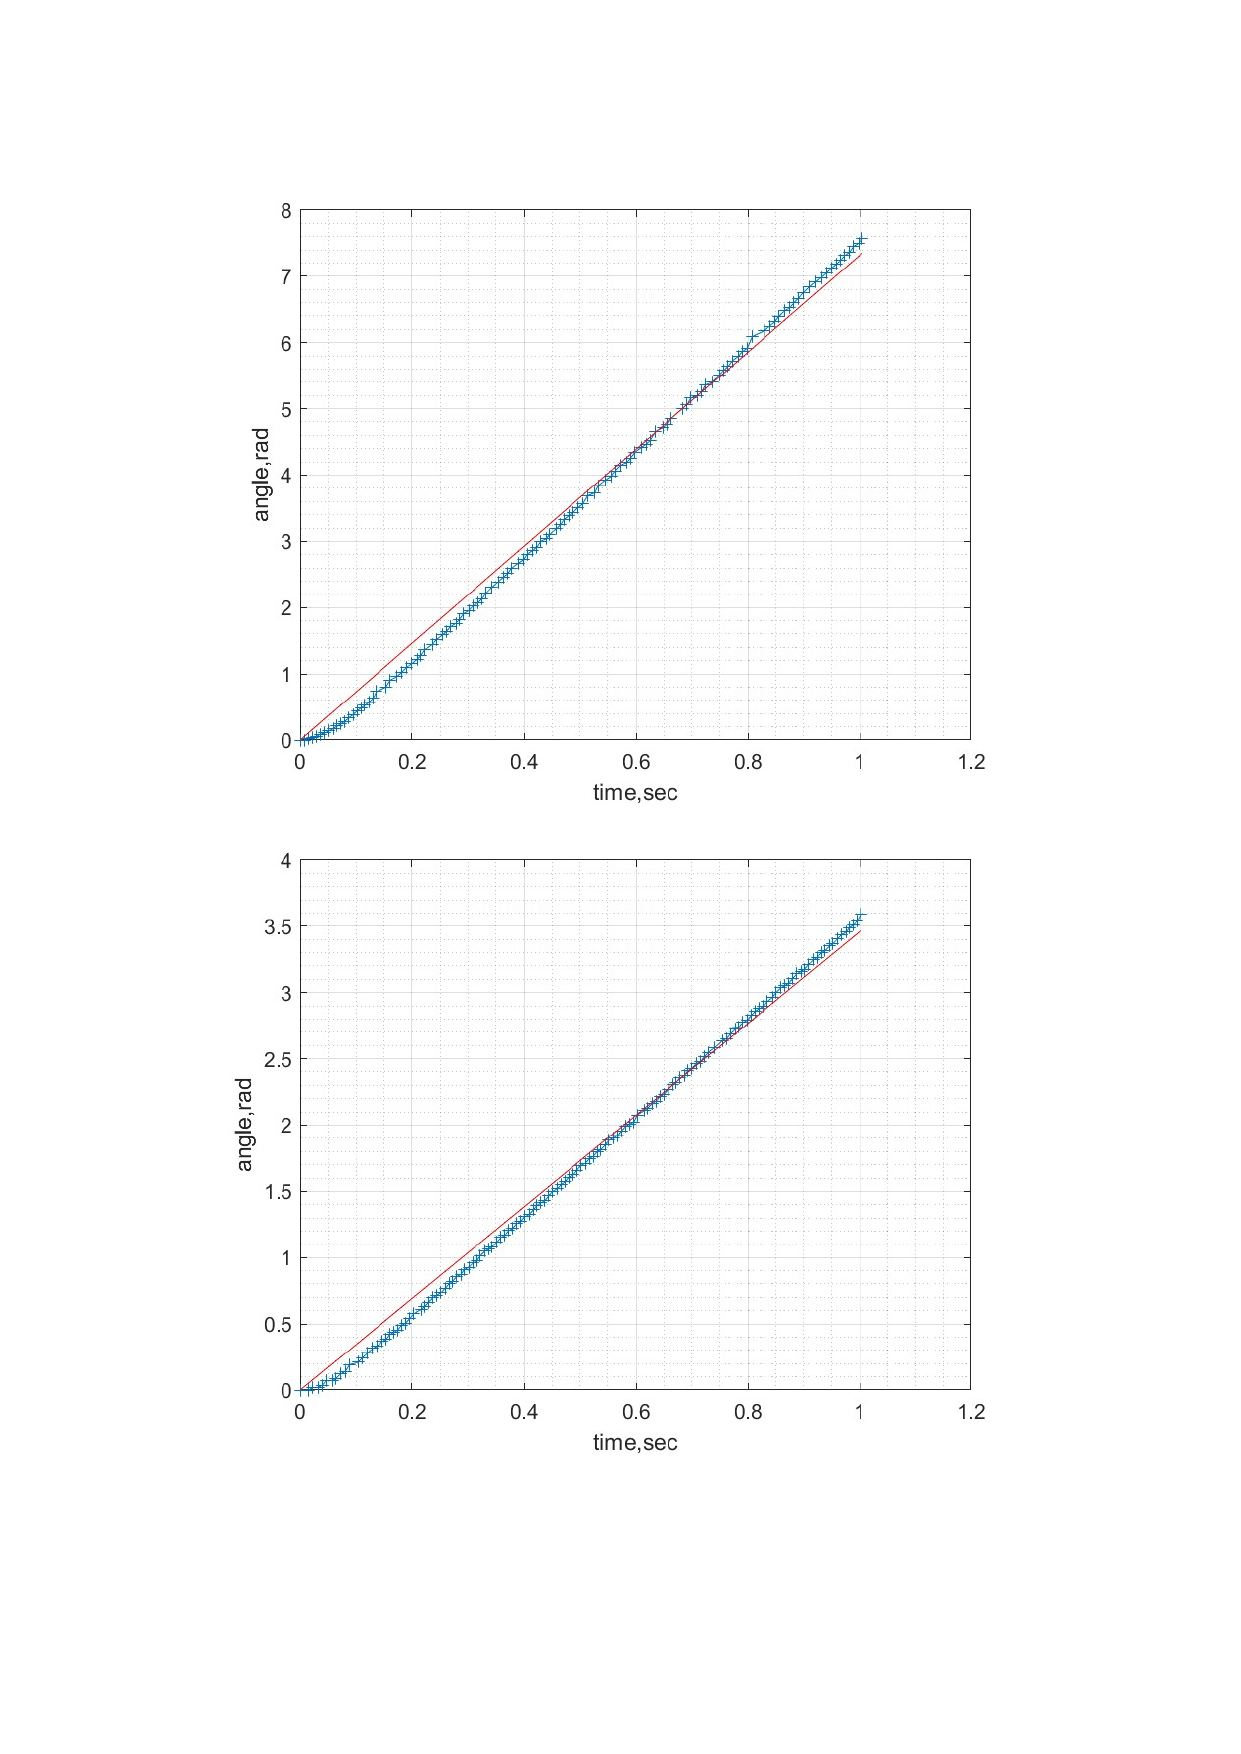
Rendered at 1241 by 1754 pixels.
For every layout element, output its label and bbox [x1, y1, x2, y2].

picture [187, 162, 1053, 811]
picture [187, 812, 1053, 1461]
